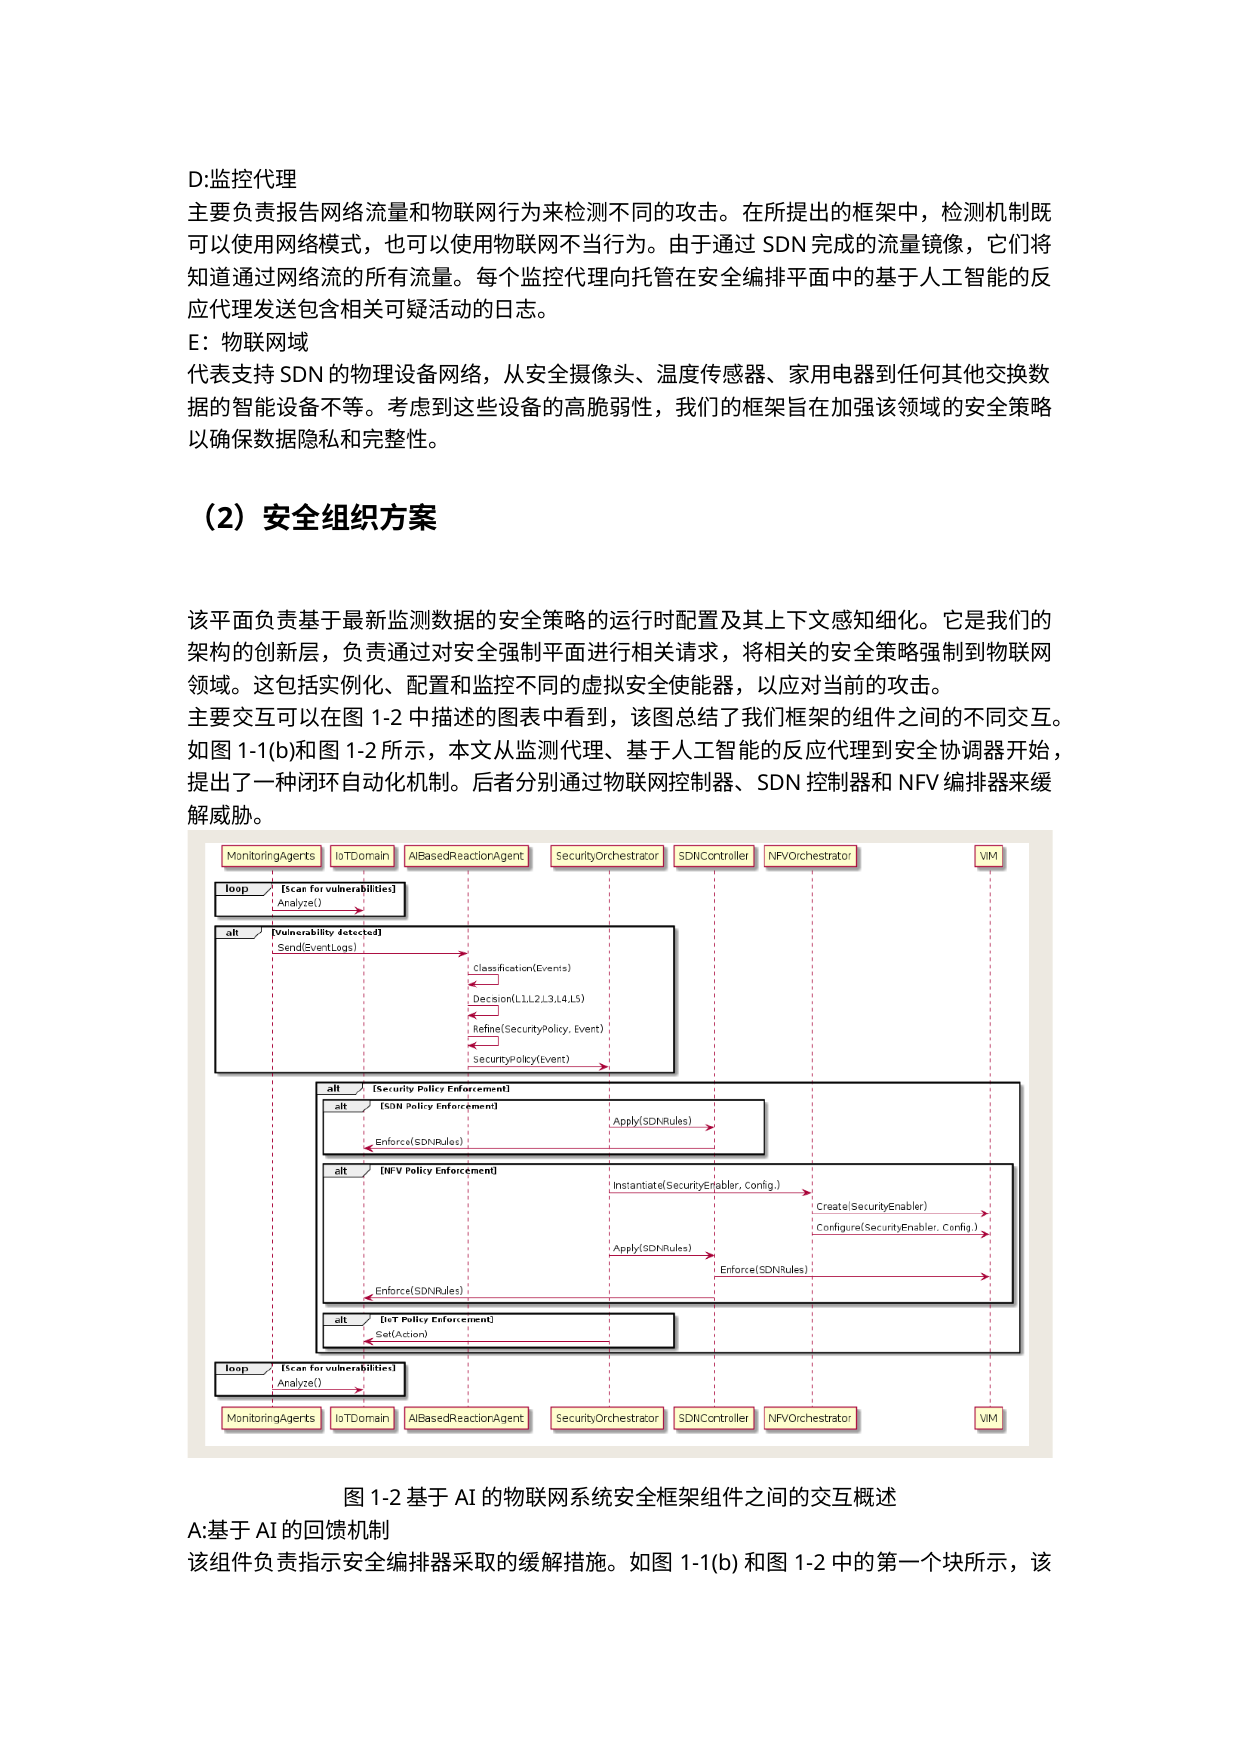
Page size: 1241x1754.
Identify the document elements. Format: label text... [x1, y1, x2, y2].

subtitle （2）安全组织方案 [187, 484, 1053, 549]
text E：物联网域 [187, 324, 1053, 357]
text 主要负责报告网络流量和物联网行为来检测不同的攻击。在所提出的框架中，检测机制既可以使用网络模式，也可以使用物联网不当行为。由于通过SDN完成的流量镜像，它们将知道通过网络流的所有流量。每个监控代理向托管在安全编排平面中的基于人工智能的反应代理发送包含相关可疑活动的日志。 [187, 194, 1053, 324]
text 主要交互可以在图 1-2 中描述的图表中看到，该图总结了我们框架的组件之间的不同交互。如图1-1(b)和图1-2所示，本文从监测代理、基于人工智能的反应代理到安全协调器开始，提出了一种闭环自动化机制。后者分别通过物联网控制器、SDN控制器和NFV编排器来缓解威胁。 [187, 700, 1053, 830]
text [187, 1545, 1053, 1577]
text 代表支持SDN的物理设备网络，从安全摄像头、温度传感器、家用电器到任何其他交换数据的智能设备不等。考虑到这些设备的高脆弱性，我们的框架旨在加强该领域的安全策略，以确保数据隐私和完整性。 [187, 357, 1053, 454]
text 图1-2基于 AI 的物联网系统安全框架组件之间的交互概述 [187, 1480, 1053, 1512]
text D:监控代理 [187, 162, 1053, 194]
text A:基于AI的回馈机制 [187, 1512, 1053, 1545]
picture [187, 830, 1053, 1458]
text 该平面负责基于最新监测数据的安全策略的运行时配置及其上下文感知细化。它是我们的架构的创新层，负责通过对安全强制平面进行相关请求，将相关的安全策略强制到物联网领域。这包括实例化、配置和监控不同的虚拟安全使能器，以应对当前的攻击。 [187, 602, 1053, 700]
